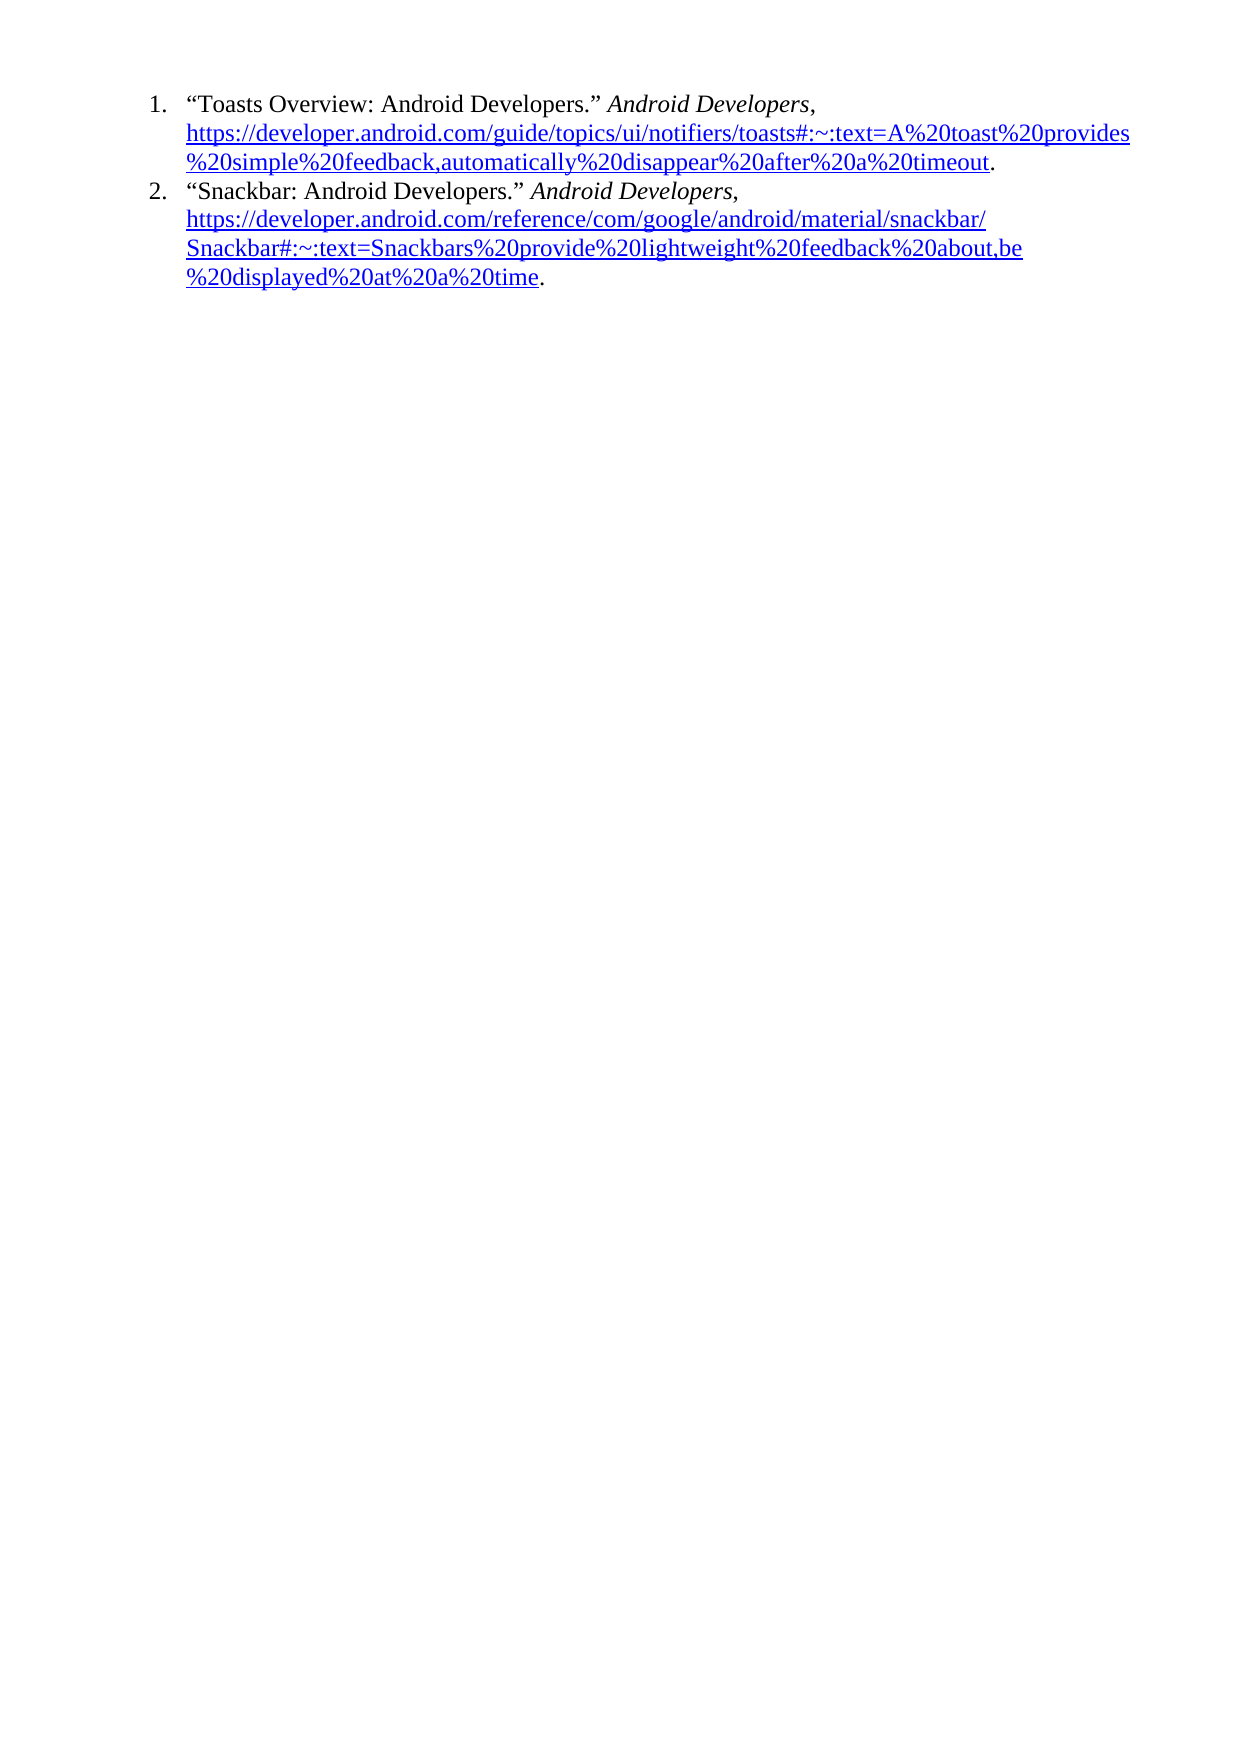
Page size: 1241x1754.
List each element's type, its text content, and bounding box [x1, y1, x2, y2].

list “Toasts Overview: Android Developers.” Android Developers, https://developer.android.com/guide/topics/ui/notifiers/toasts#:~:text=A%20toast%20provides%20simple%20feedback,automatically%20disappear%20after%20a%20timeout. [149, 89, 1138, 176]
list “Snackbar: Android Developers.” Android Developers, https://developer.android.com/reference/com/google/android/material/snackbar/Snackbar#:~:text=Snackbars%20provide%20lightweight%20feedback%20about,be%20displayed%20at%20a%20time. [149, 205, 1138, 320]
